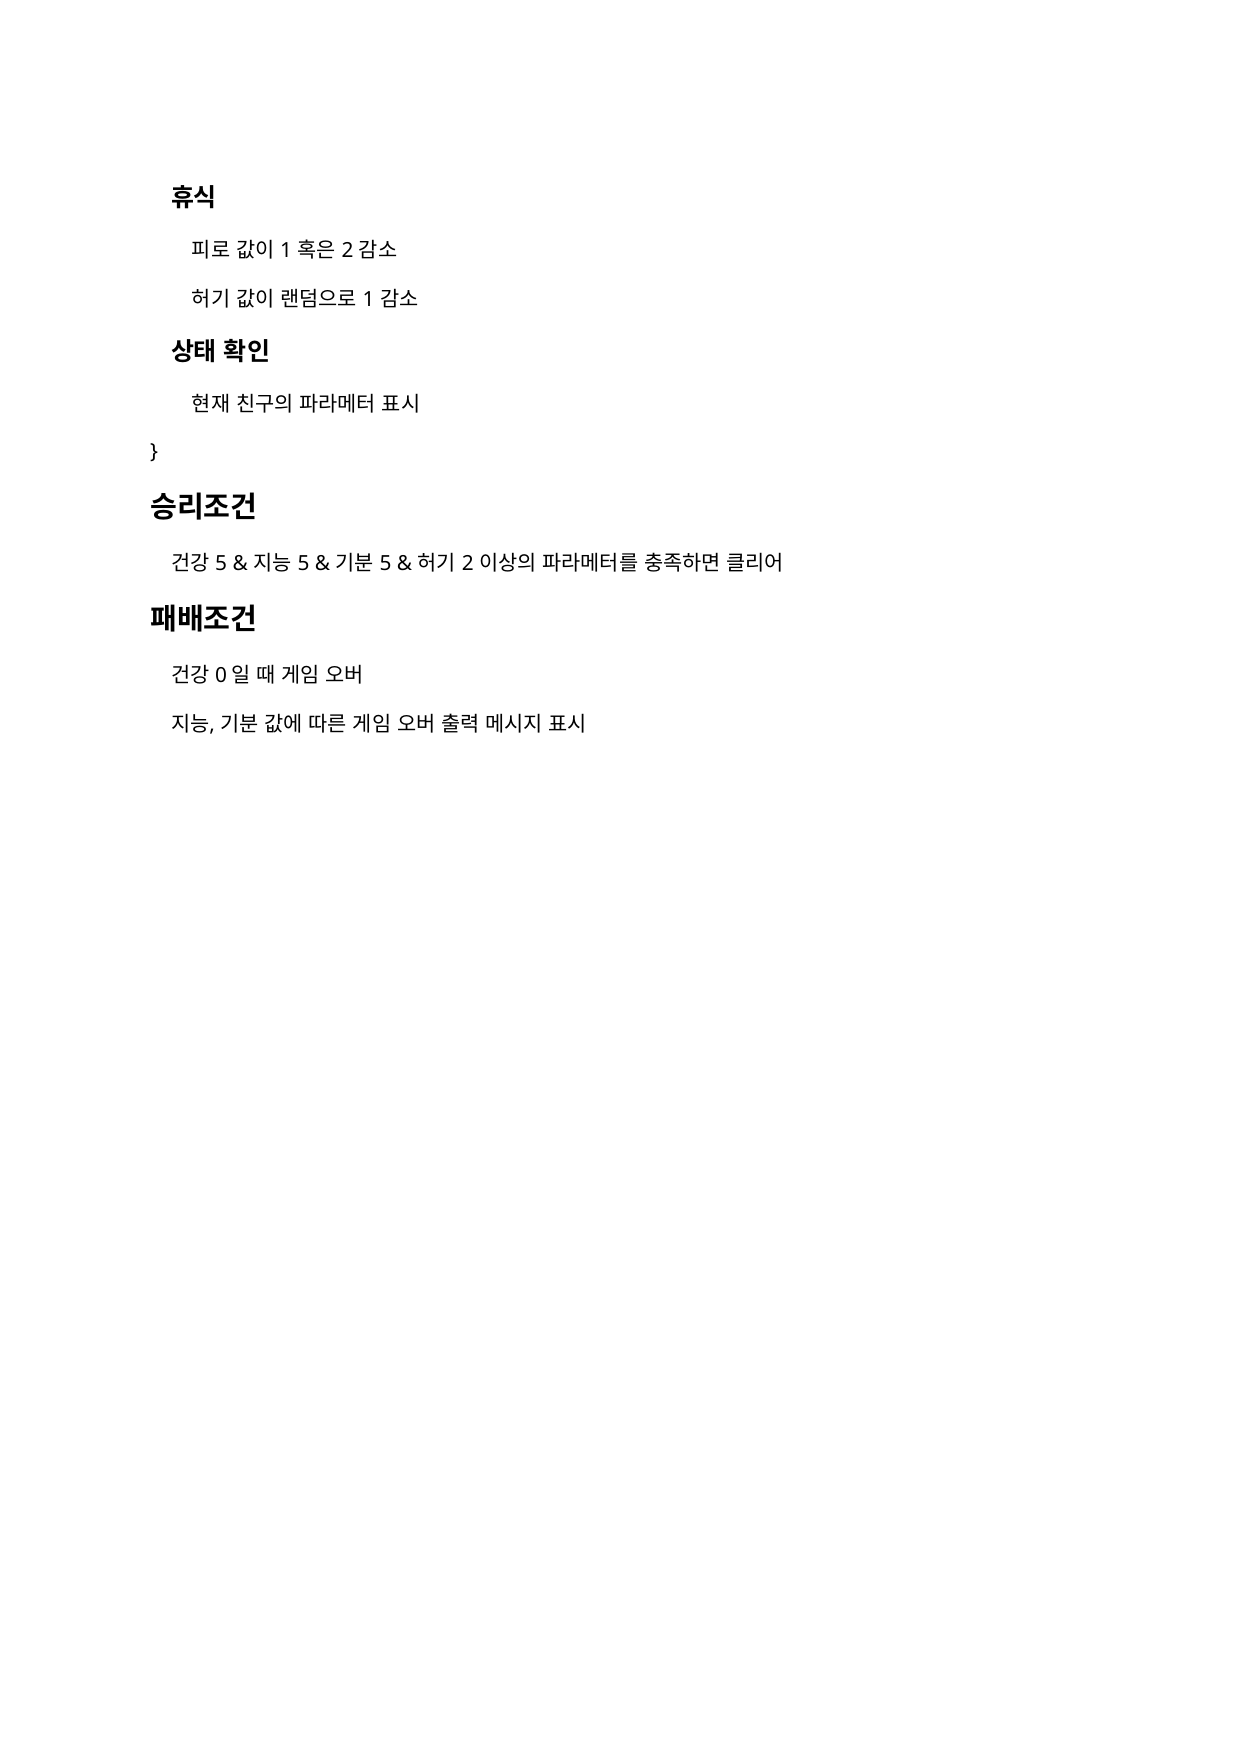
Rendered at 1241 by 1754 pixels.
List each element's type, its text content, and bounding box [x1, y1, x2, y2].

text 허기 값이 랜덤으로 1 감소 [192, 282, 1090, 313]
text 건강 5 & 지능 5 & 기분 5 & 허기 2 이상의 파라메터를 충족하면 클리어 [171, 546, 1090, 577]
subtitle 승리조건 [150, 484, 1090, 526]
subtitle 휴식 [171, 177, 1090, 213]
subtitle 상태 확인 [171, 332, 1090, 368]
subtitle 패배조건 [150, 596, 1090, 638]
text 현재 친구의 파라메터 표시 [192, 387, 1090, 418]
text 피로 값이 1 혹은 2 감소 [192, 233, 1090, 263]
text 지능, 기분 값에 따른 게임 오버 출력 메시지 표시 [171, 707, 1090, 738]
text } [150, 437, 1090, 465]
text 건강 0일 때 게임 오버 [171, 658, 1090, 688]
